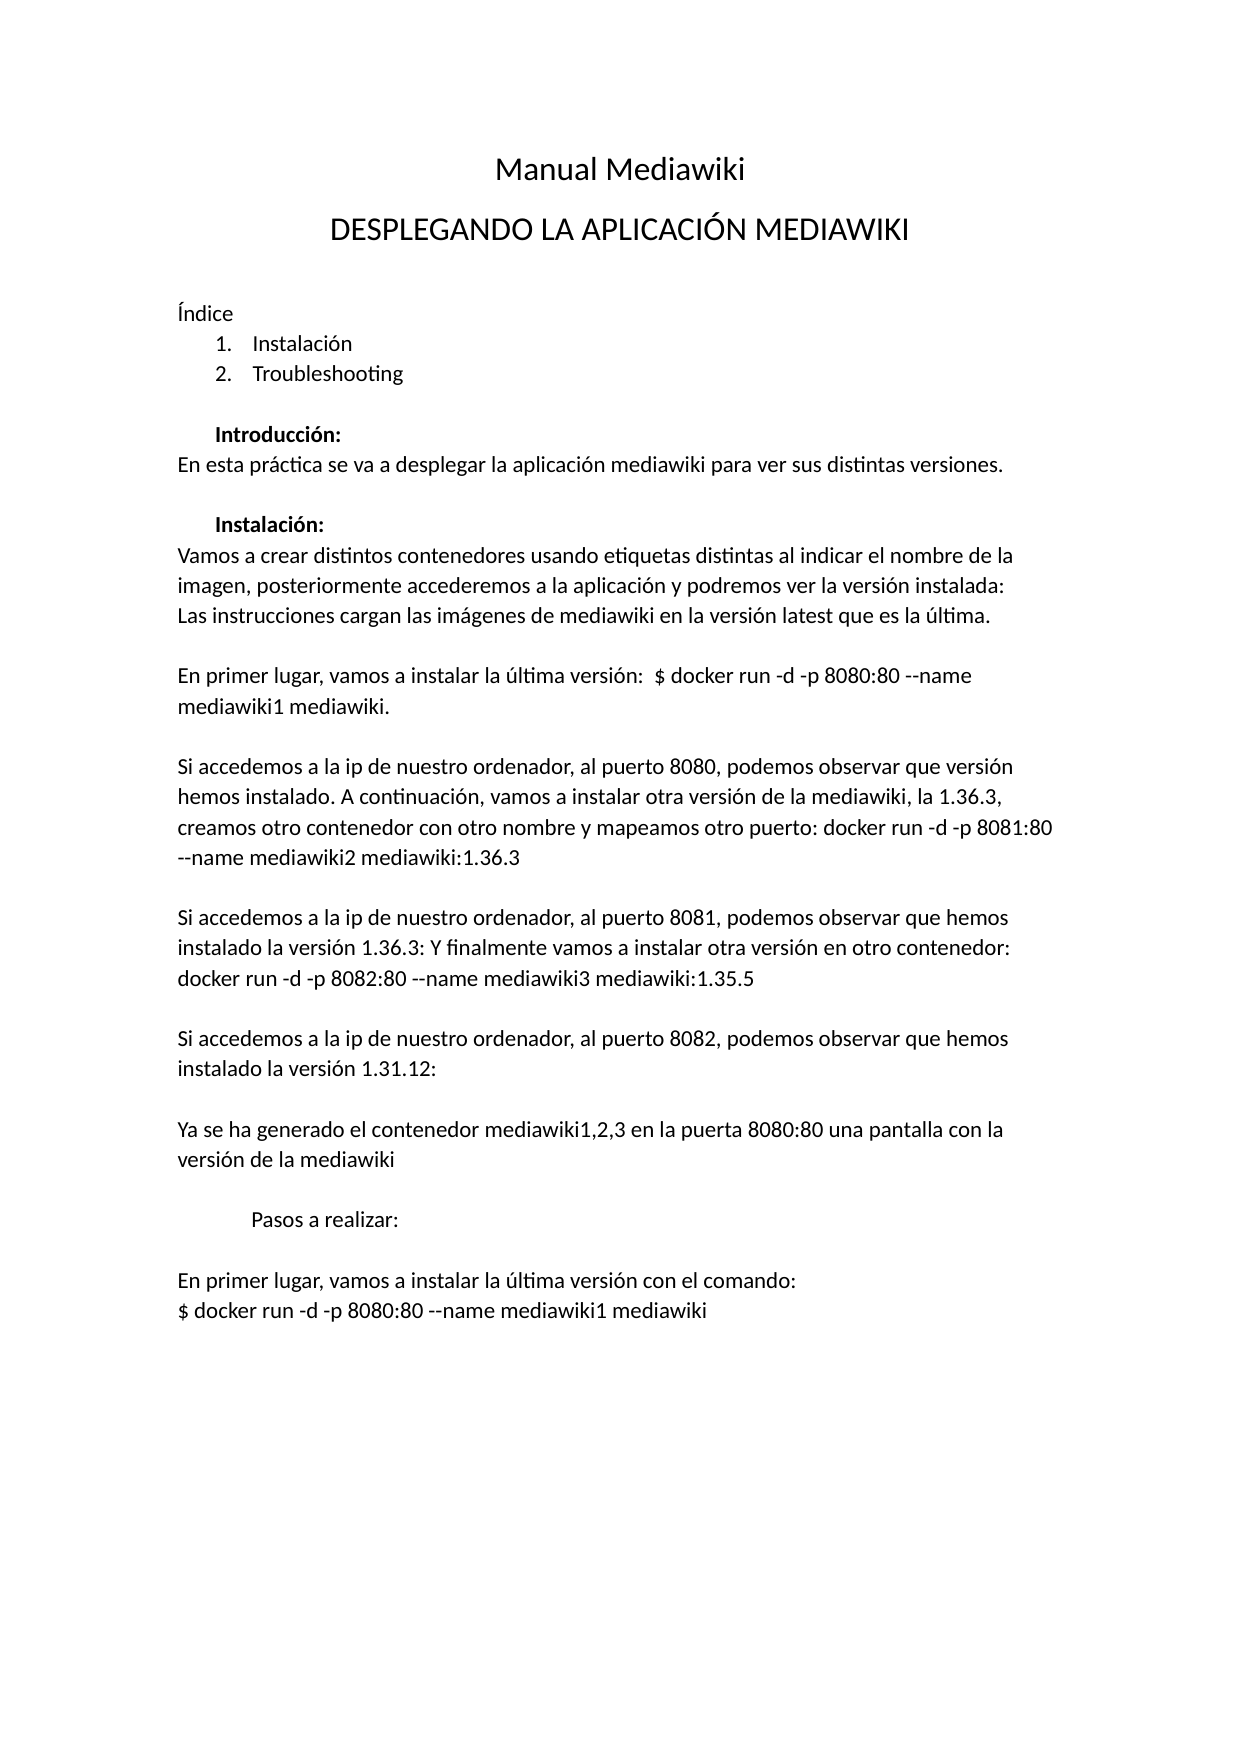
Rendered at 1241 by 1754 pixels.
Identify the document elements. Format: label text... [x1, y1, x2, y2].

text Instalación: [215, 511, 1063, 538]
text Si accedemos a la ip de nuestro ordenador, al puerto 8081, podemos observar que hemos instalado la versión 1.36.3: Y finalmente vamos a instalar otra versión en otro contenedor: docker run -d -p 8082:80 --name mediawiki3 mediawiki:1.35.5 [177, 903, 1063, 992]
text $ docker run -d -p 8080:80 --name mediawiki1 mediawiki [177, 1296, 1063, 1324]
text Si accedemos a la ip de nuestro ordenador, al puerto 8080, podemos observar que versión hemos instalado. A continuación, vamos a instalar otra versión de la mediawiki, la 1.36.3, creamos otro contenedor con otro nombre y mapeamos otro puerto: docker run -d -p 8081:80 --name mediawiki2 mediawiki:1.36.3 [177, 752, 1063, 871]
text En esta práctica se va a desplegar la aplicación mediawiki para ver sus distintas versiones. [177, 450, 1063, 478]
list Troubleshooting [215, 359, 1063, 387]
text En primer lugar, vamos a instalar la última versión con el comando: [177, 1266, 1063, 1294]
text Introducción: [177, 420, 1063, 448]
text Las instrucciones cargan las imágenes de mediawiki en la versión latest que es la última. [177, 601, 1063, 629]
text DESPLEGANDO LA APLICACIÓN MEDIAWIKI [177, 208, 1063, 249]
text Ya se ha generado el contenedor mediawiki1,2,3 en la puerta 8080:80 una pantalla con la versión de la mediawiki [177, 1115, 1063, 1173]
text Pasos a realizar: [177, 1205, 1063, 1233]
text Manual Mediawiki [177, 148, 1063, 188]
text Vamos a crear distintos contenedores usando etiquetas distintas al indicar el nombre de la imagen, posteriormente accederemos a la aplicación y podremos ver la versión instalada: [177, 541, 1063, 599]
text En primer lugar, vamos a instalar la última versión: $ docker run -d -p 8080:80 --name mediawiki1 mediawiki. [177, 662, 1063, 720]
list Instalación [215, 329, 1063, 357]
text Índice [177, 299, 1063, 327]
text Si accedemos a la ip de nuestro ordenador, al puerto 8082, podemos observar que hemos instalado la versión 1.31.12: [177, 1024, 1063, 1082]
